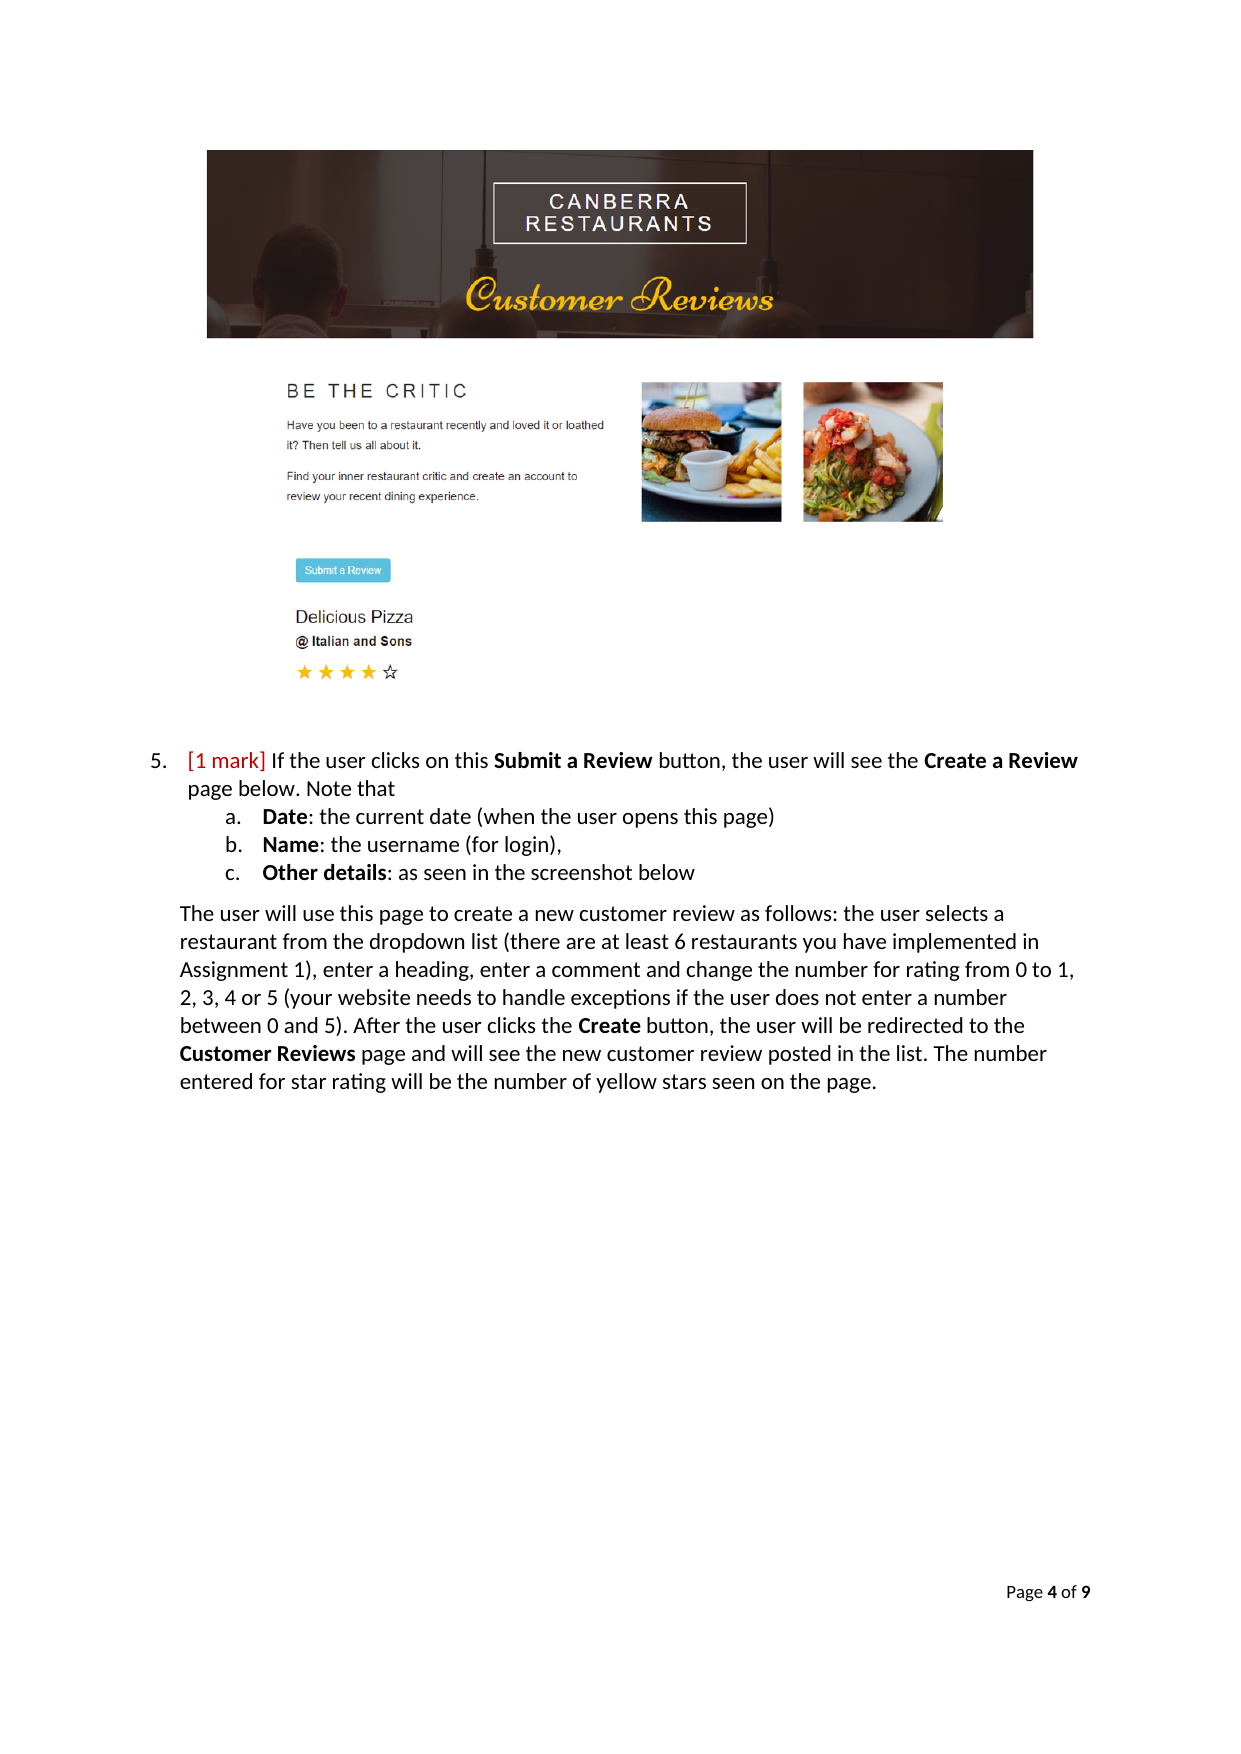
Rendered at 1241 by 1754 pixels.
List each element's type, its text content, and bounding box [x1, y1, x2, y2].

picture [206, 150, 1034, 694]
text The user will use this page to create a new customer review as follows: the user selects a restaurant from the dropdown list (there are at least 6 restaurants you have implemented in Assignment 1), enter a heading, enter a comment and change the number for rating from 0 to 1, 2, 3, 4 or 5 (your website needs to handle exceptions if the user does not enter a number between 0 and 5). After the user clicks the Create button, the user will be redirected to the Customer Reviews page and will see the new customer review posted in the list. The number entered for star rating will be the number of yellow stars seen on the page. [179, 899, 1090, 1095]
list [1 mark] If the user clicks on this Submit a Review button, the user will see the Create a Review page below. Note that [150, 746, 1090, 802]
list Other details: as seen in the screenshot below [225, 858, 1090, 886]
list Name: the username (for login), [225, 830, 1090, 858]
list Date: the current date (when the user opens this page) [225, 802, 1090, 830]
